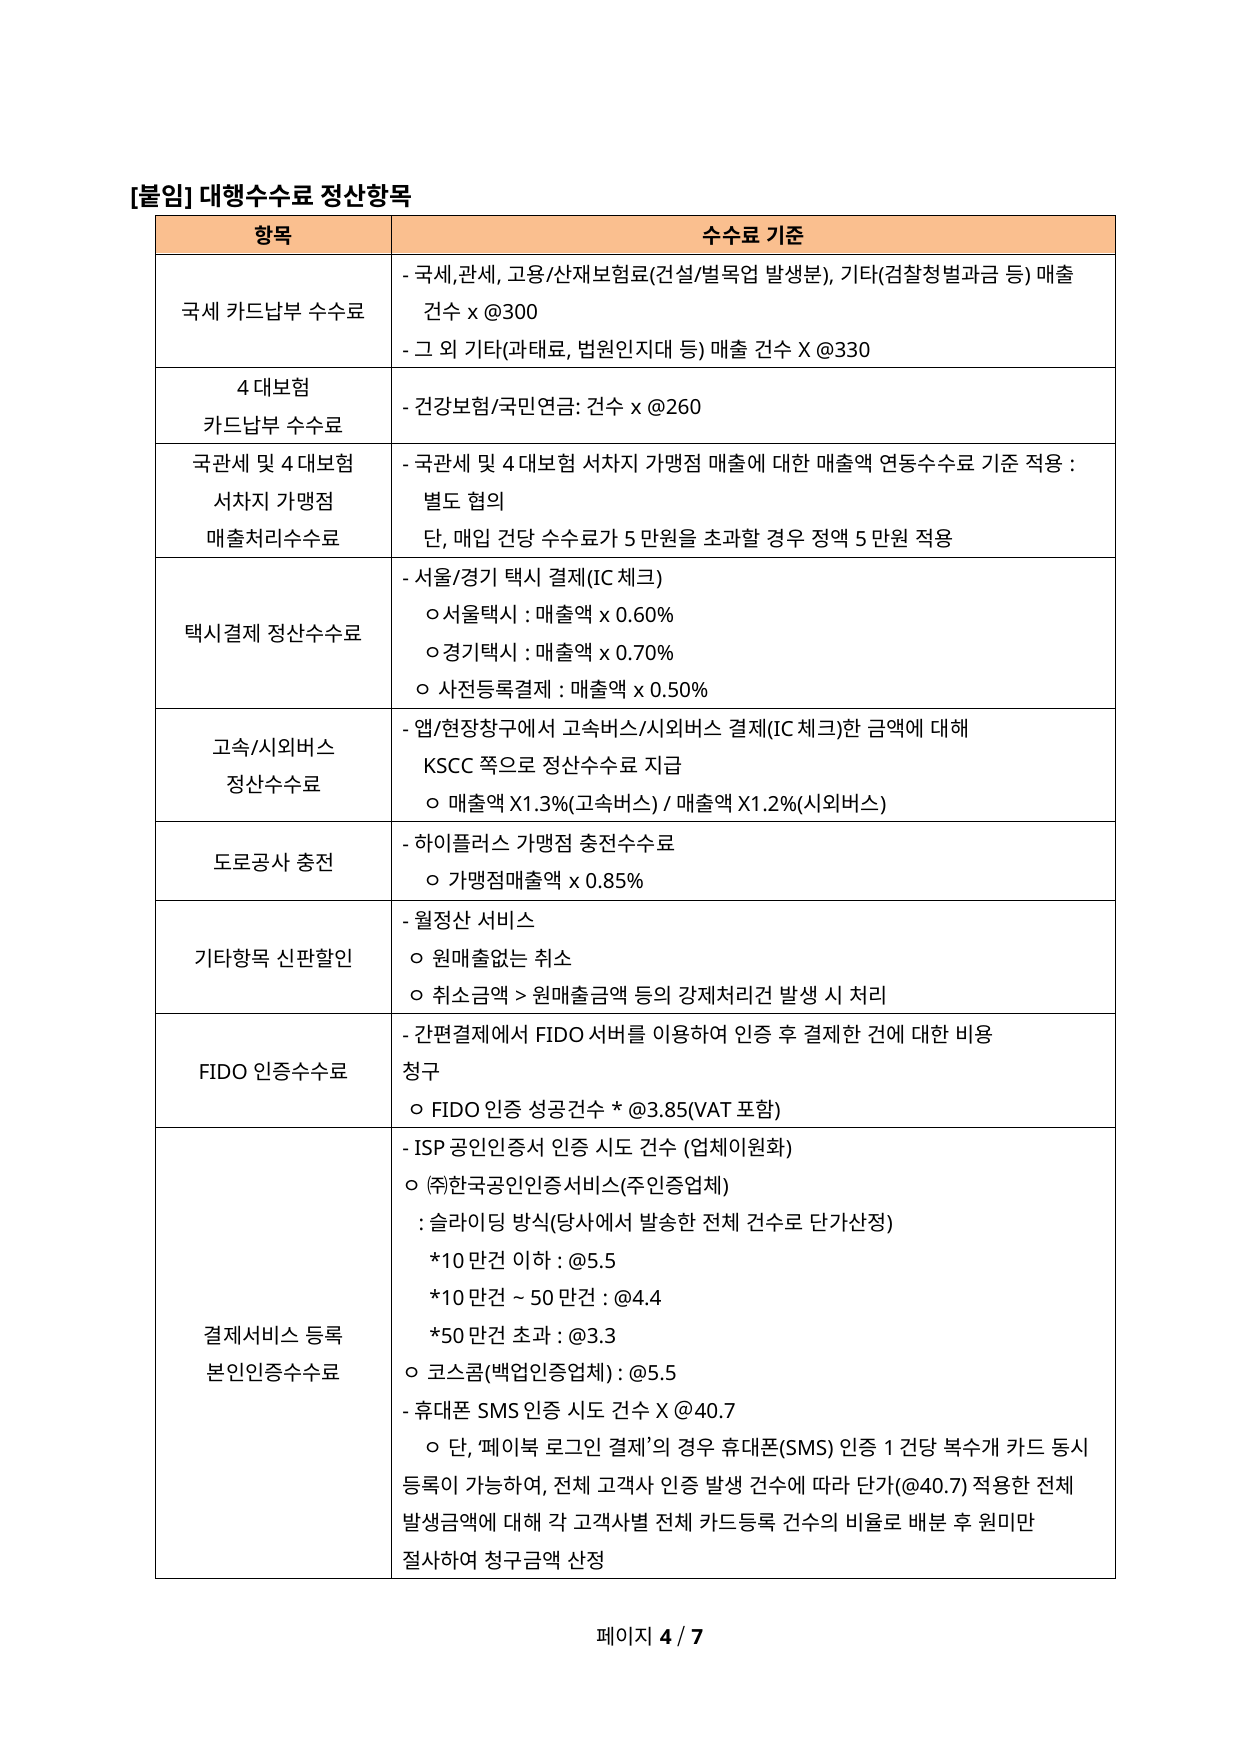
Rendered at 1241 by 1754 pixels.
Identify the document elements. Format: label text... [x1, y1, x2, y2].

table_cell - 월정산 서비스 ㅇ 원매출없는 취소 ㅇ 취소금액 > 원매출금액 등의 강제처리건 발생 시 처리 [392, 901, 1115, 1013]
table_cell 기타항목 신판할인 [156, 901, 391, 1013]
table_header 항목 [156, 216, 391, 253]
table_cell FIDO 인증수수료 [156, 1014, 391, 1127]
table_cell 도로공사 충전 [156, 822, 391, 900]
table_cell 고속/시외버스 정산수수료 [156, 709, 391, 821]
table_cell 국관세 및 4대보험 서차지 가맹점 매출처리수수료 [156, 444, 391, 557]
table_cell - 국관세 및 4대보험 서차지 가맹점 매출에 대한 매출액 연동수수료 기준 적용 : 별도 협의 단, 매입 건당 수수료가 5만원을 초과할 경우 정액 5만원 적용 [392, 444, 1115, 557]
text [붙임] 대행수수료 정산항목 [130, 177, 1169, 215]
table_cell - 국세,관세, 고용/산재보험료(건설/벌목업 발생분), 기타(검찰청벌과금 등) 매출 건수 x @300 - 그 외 기타(과태료, 법원인지대 등) 매출 건수 X @330 [392, 255, 1115, 367]
table_cell 국세 카드납부 수수료 [156, 255, 391, 367]
table_cell - 앱/현장창구에서 고속버스/시외버스 결제(IC체크)한 금액에 대해 KSCC 쪽으로 정산수수료 지급 ㅇ 매출액X1.3%(고속버스) / 매출액X1.2%(시외버스) [392, 709, 1115, 821]
table_cell 4대보험 카드납부 수수료 [156, 368, 391, 443]
table_cell - ISP공인인증서 인증 시도 건수 (업체이원화) ㅇ ㈜한국공인인증서비스(주인증업체) : 슬라이딩 방식(당사에서 발송한 전체 건수로 단가산정) *10만건 이하 : @5.5 *10만건 ~ 50만건 : @4.4 *50만건 초과 : @3.3 ㅇ 코스콤(백업인증업체) : @5.5 - 휴대폰 SMS인증 시도 건수 X ＠40.7 ㅇ 단, ‘페이북 로그인 결제’의 경우 휴대폰(SMS) 인증 1건당 복수개 카드 동시 등록이 가능하여, 전체 고객사 인증 발생 건수에 따라 단가(@40.7) 적용한 전체 발생금액에 대해 각 고객사별 전체 카드등록 건수의 비율로 배분 후 원미만 절사하여 청구금액 산정 [392, 1128, 1115, 1578]
table_cell - 건강보험/국민연금: 건수 x @260 [392, 368, 1115, 443]
table_cell - 하이플러스 가맹점 충전수수료 ㅇ 가맹점매출액 x 0.85% [392, 822, 1115, 900]
table_cell - 서울/경기 택시 결제(IC체크) ㅇ서울택시 : 매출액 x 0.60% ㅇ경기택시 : 매출액 x 0.70% ㅇ 사전등록결제 : 매출액 x 0.50% [392, 558, 1115, 708]
table_cell 택시결제 정산수수료 [156, 558, 391, 708]
table_cell - 간편결제에서 FIDO서버를 이용하여 인증 후 결제한 건에 대한 비용 청구 ㅇFIDO인증 성공건수 * @3.85(VAT포함) [392, 1014, 1115, 1127]
table_cell 결제서비스 등록 본인인증수수료 [156, 1128, 391, 1578]
table_header 수수료 기준 [392, 216, 1115, 253]
